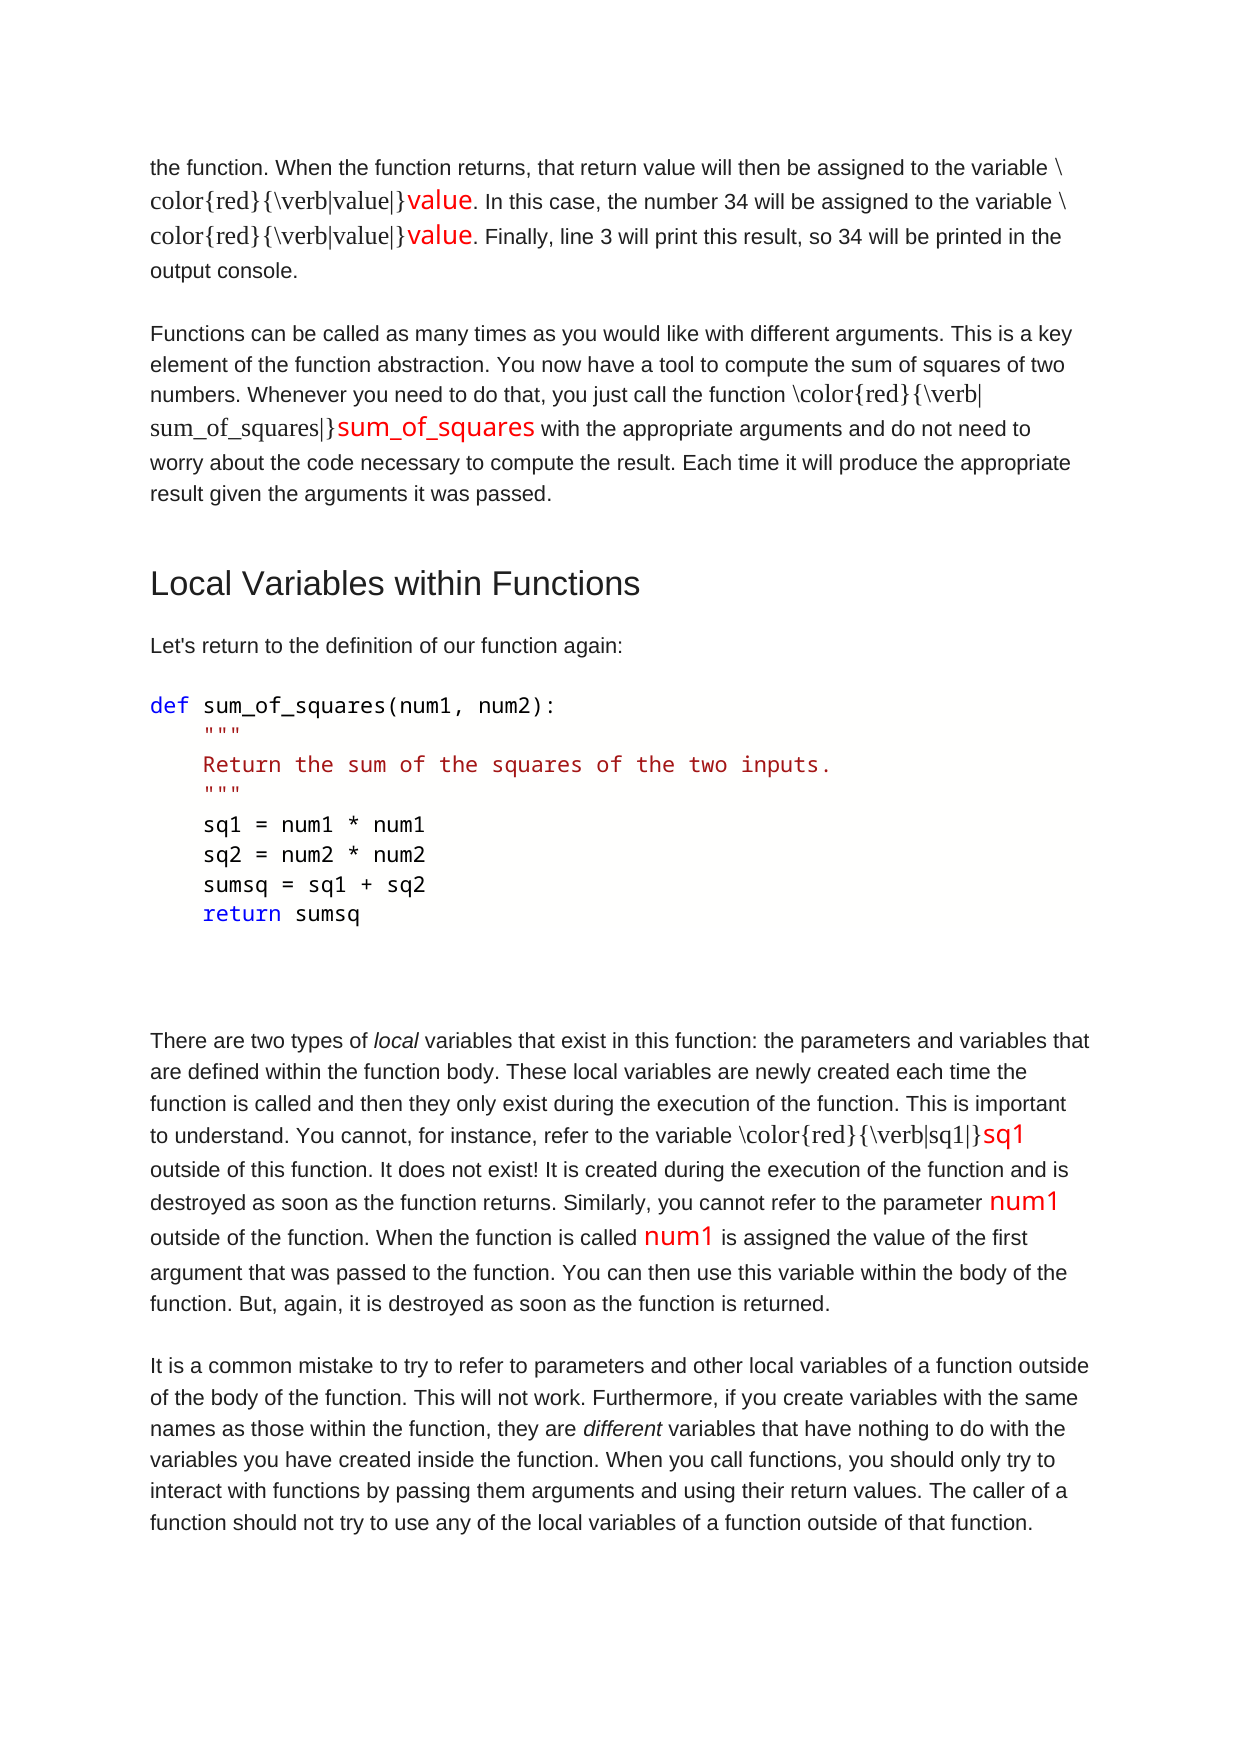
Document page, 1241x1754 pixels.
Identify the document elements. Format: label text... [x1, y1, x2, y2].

text """ [150, 779, 1090, 809]
subtitle Local Variables within Functions [150, 563, 1090, 602]
text def sum_of_squares(num1, num2): [150, 690, 1090, 720]
text Functions can be called as many times as you would like with different arguments. This is a key element of the function abstraction. You now have a tool to compute the sum of squares of two numbers. Whenever you need to do that, you just call the function \color{red}{\verb|sum_of_squares|}sum_of_squares with the appropriate arguments and do not need to worry about the code necessary to compute the result. Each time it will produce the appropriate result given the arguments it was passed. [150, 315, 1090, 507]
text Return the sum of the squares of the two inputs. [150, 749, 1090, 779]
text """ [150, 720, 1090, 749]
text sq2 = num2 * num2 [150, 839, 1090, 869]
text It is a common mistake to try to refer to parameters and other local variables of a function outside of the body of the function. This will not work. Furthermore, if you create variables with the same names as those within the function, they are different variables that have nothing to do with the variables you have created inside the function. When you call functions, you should only try to interact with functions by passing them arguments and using their return values. The caller of a function should not try to use any of the local variables of a function outside of that function. [150, 1347, 1090, 1535]
text There are two types of local variables that exist in this function: the parameters and variables that are defined within the function body. These local variables are newly created each time the function is called and then they only exist during the execution of the function. This is important to understand. You cannot, for instance, refer to the variable \color{red}{\verb|sq1|}sq1 outside of this function. It does not exist! It is created during the execution of the function and is destroyed as soon as the function returns. Similarly, you cannot refer to the parameter num1 outside of the function. When the function is called num1 is assigned the value of the first argument that was passed to the function. You can then use this variable within the body of the function. But, again, it is destroyed as soon as the function is returned. [150, 1022, 1090, 1316]
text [150, 150, 1090, 283]
text sq1 = num1 * num1 [150, 809, 1090, 839]
text Let's return to the definition of our function again: [150, 627, 1090, 659]
text sumsq = sq1 + sq2 [150, 869, 1090, 898]
text return sumsq [150, 898, 1090, 928]
